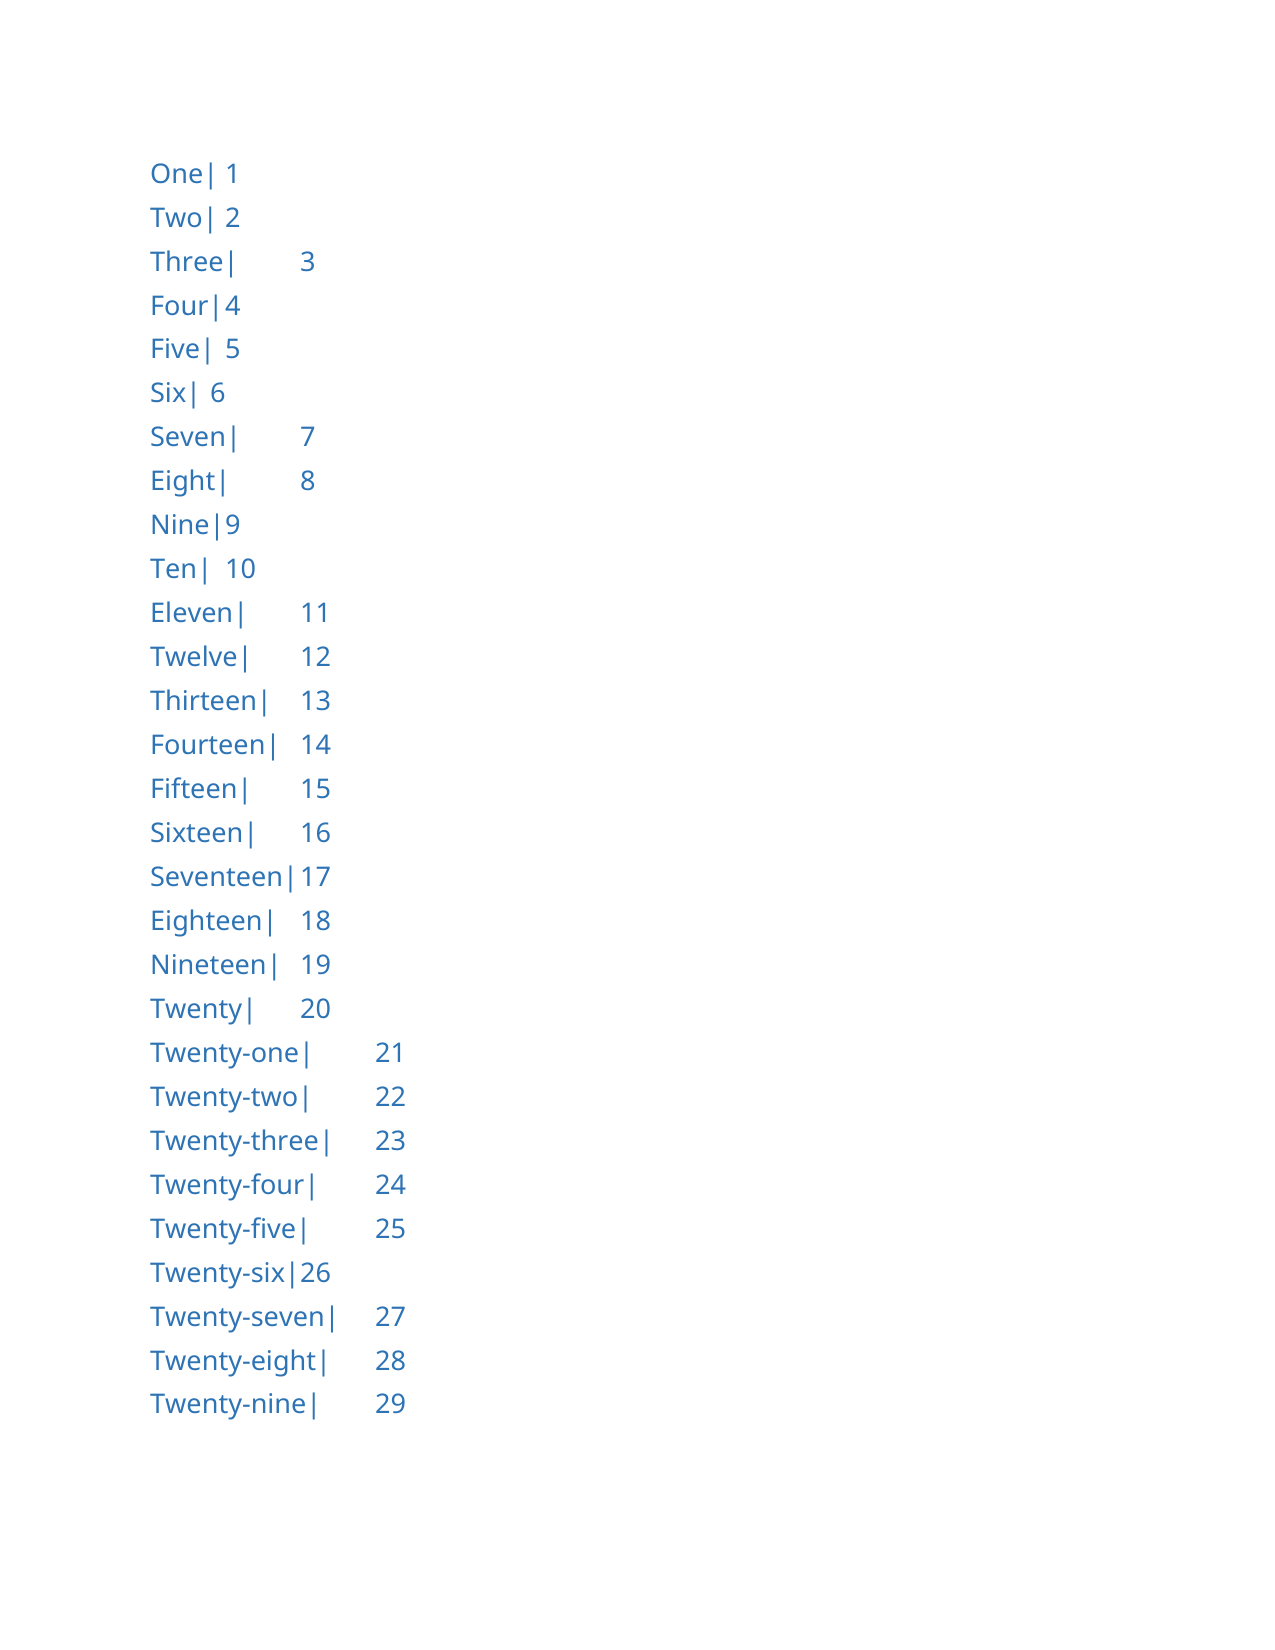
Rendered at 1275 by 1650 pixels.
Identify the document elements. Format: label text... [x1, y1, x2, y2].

subtitle 15 [150, 769, 1125, 806]
subtitle 6 [150, 374, 1125, 411]
subtitle 25 [150, 1209, 1125, 1246]
subtitle 29 [150, 1385, 1125, 1422]
subtitle 1 [150, 154, 1125, 191]
subtitle 4 [150, 286, 1125, 323]
subtitle 27 [150, 1297, 1125, 1334]
subtitle 11 [150, 594, 1125, 631]
subtitle 26 [150, 1253, 1125, 1290]
subtitle 16 [150, 813, 1125, 850]
subtitle 5 [150, 330, 1125, 367]
subtitle 7 [150, 418, 1125, 455]
subtitle 23 [150, 1121, 1125, 1158]
subtitle 10 [150, 550, 1125, 587]
subtitle 3 [150, 242, 1125, 279]
subtitle 19 [150, 945, 1125, 982]
subtitle 13 [150, 682, 1125, 718]
subtitle 14 [150, 726, 1125, 762]
subtitle 28 [150, 1341, 1125, 1378]
subtitle 21 [150, 1033, 1125, 1070]
subtitle 8 [150, 462, 1125, 499]
subtitle 9 [150, 506, 1125, 543]
subtitle 12 [150, 638, 1125, 674]
subtitle 2 [150, 198, 1125, 235]
subtitle 18 [150, 901, 1125, 938]
subtitle 20 [150, 989, 1125, 1026]
subtitle 22 [150, 1077, 1125, 1114]
subtitle 24 [150, 1165, 1125, 1202]
subtitle 17 [150, 857, 1125, 894]
